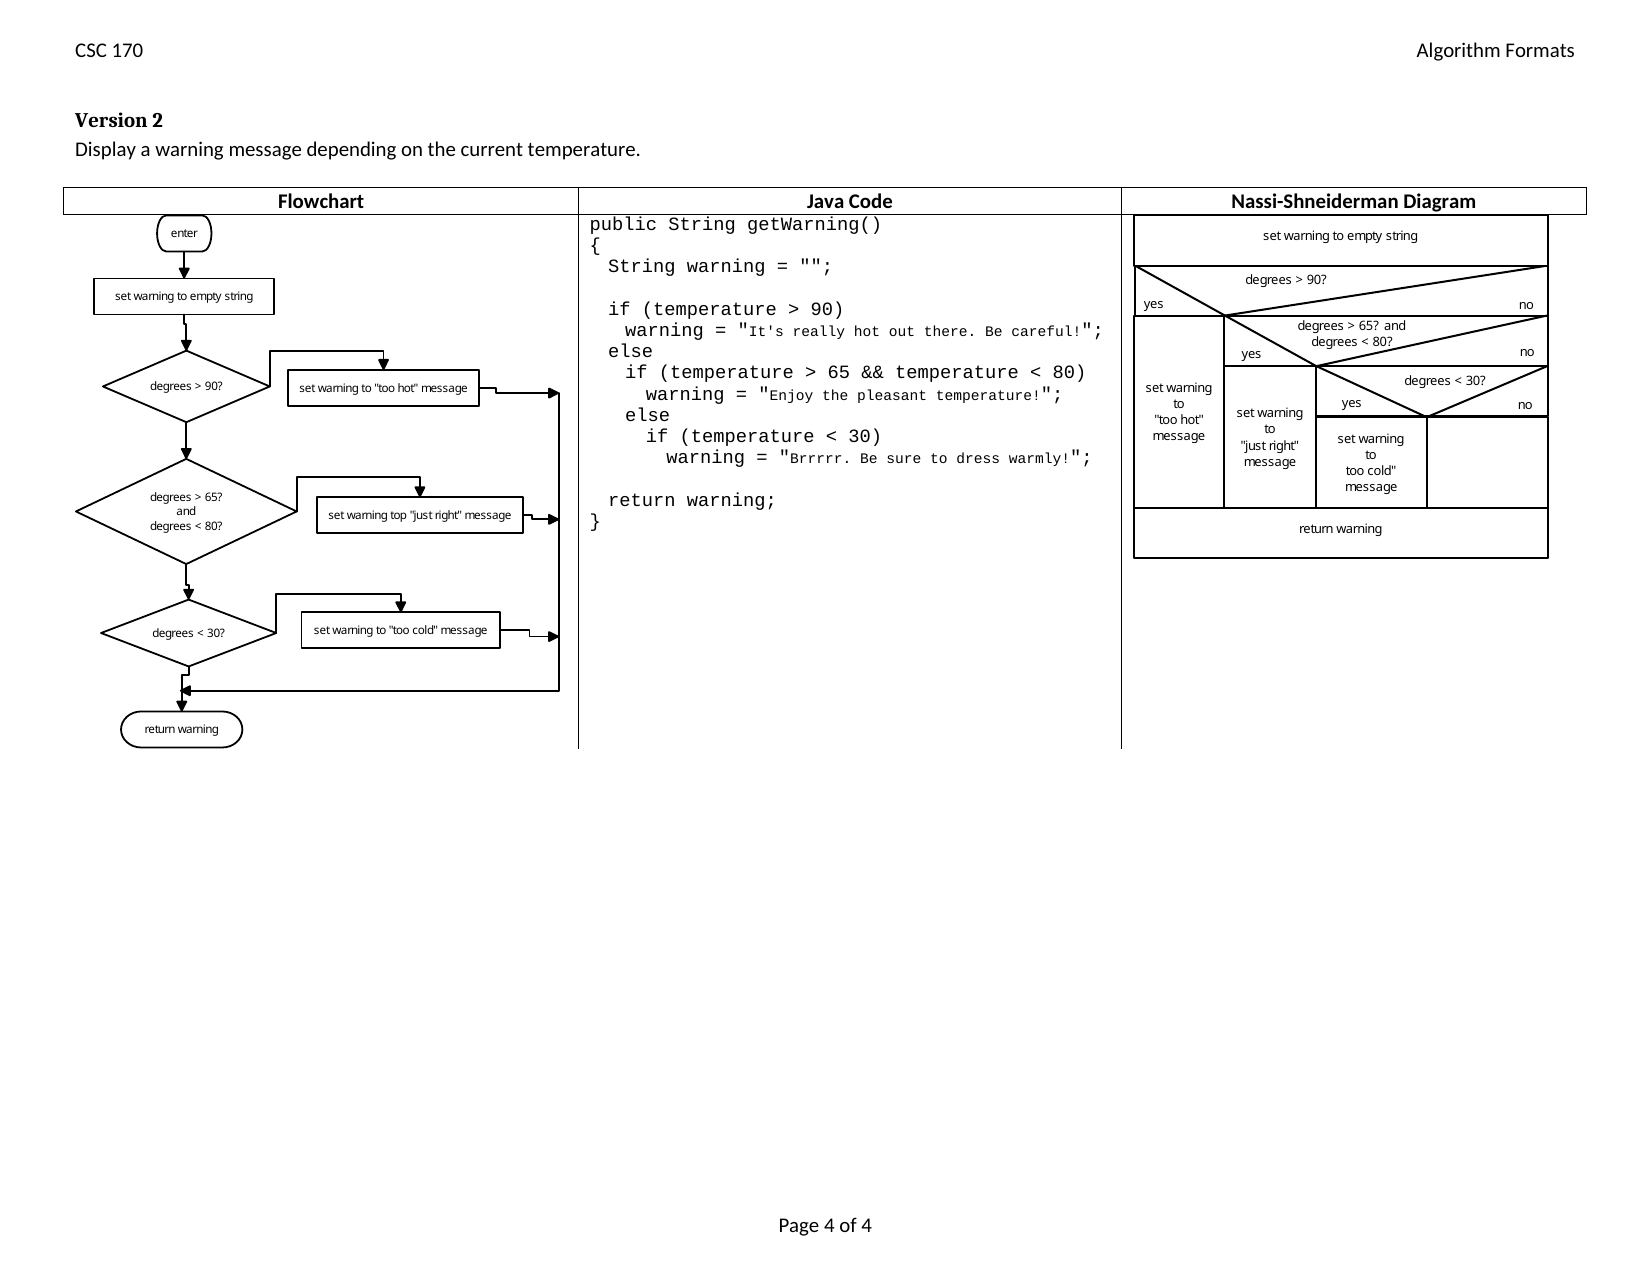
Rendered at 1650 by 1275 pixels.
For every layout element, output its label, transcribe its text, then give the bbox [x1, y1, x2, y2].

table_cell public String getWarning() { String warning = ""; if (temperature > 90) warning = "It's really hot out there. Be careful!"; else if (temperature > 65 && temperature < 80) warning = "Enjoy the pleasant temperature!"; else if (temperature < 30) warning = "Brrrrr. Be sure to dress warmly!"; return warning; } [579, 215, 1121, 748]
text Display a warning message depending on the current temperature. [75, 136, 1575, 162]
table_header Java Code [579, 188, 1121, 213]
table_cell [64, 215, 188, 748]
subtitle Version 2 [75, 109, 1575, 133]
table_cell [1122, 215, 1586, 748]
table_header Nassi-Shneiderman Diagram [1122, 188, 1586, 213]
table_header Flowchart [64, 188, 578, 213]
table_cell [183, 215, 578, 748]
